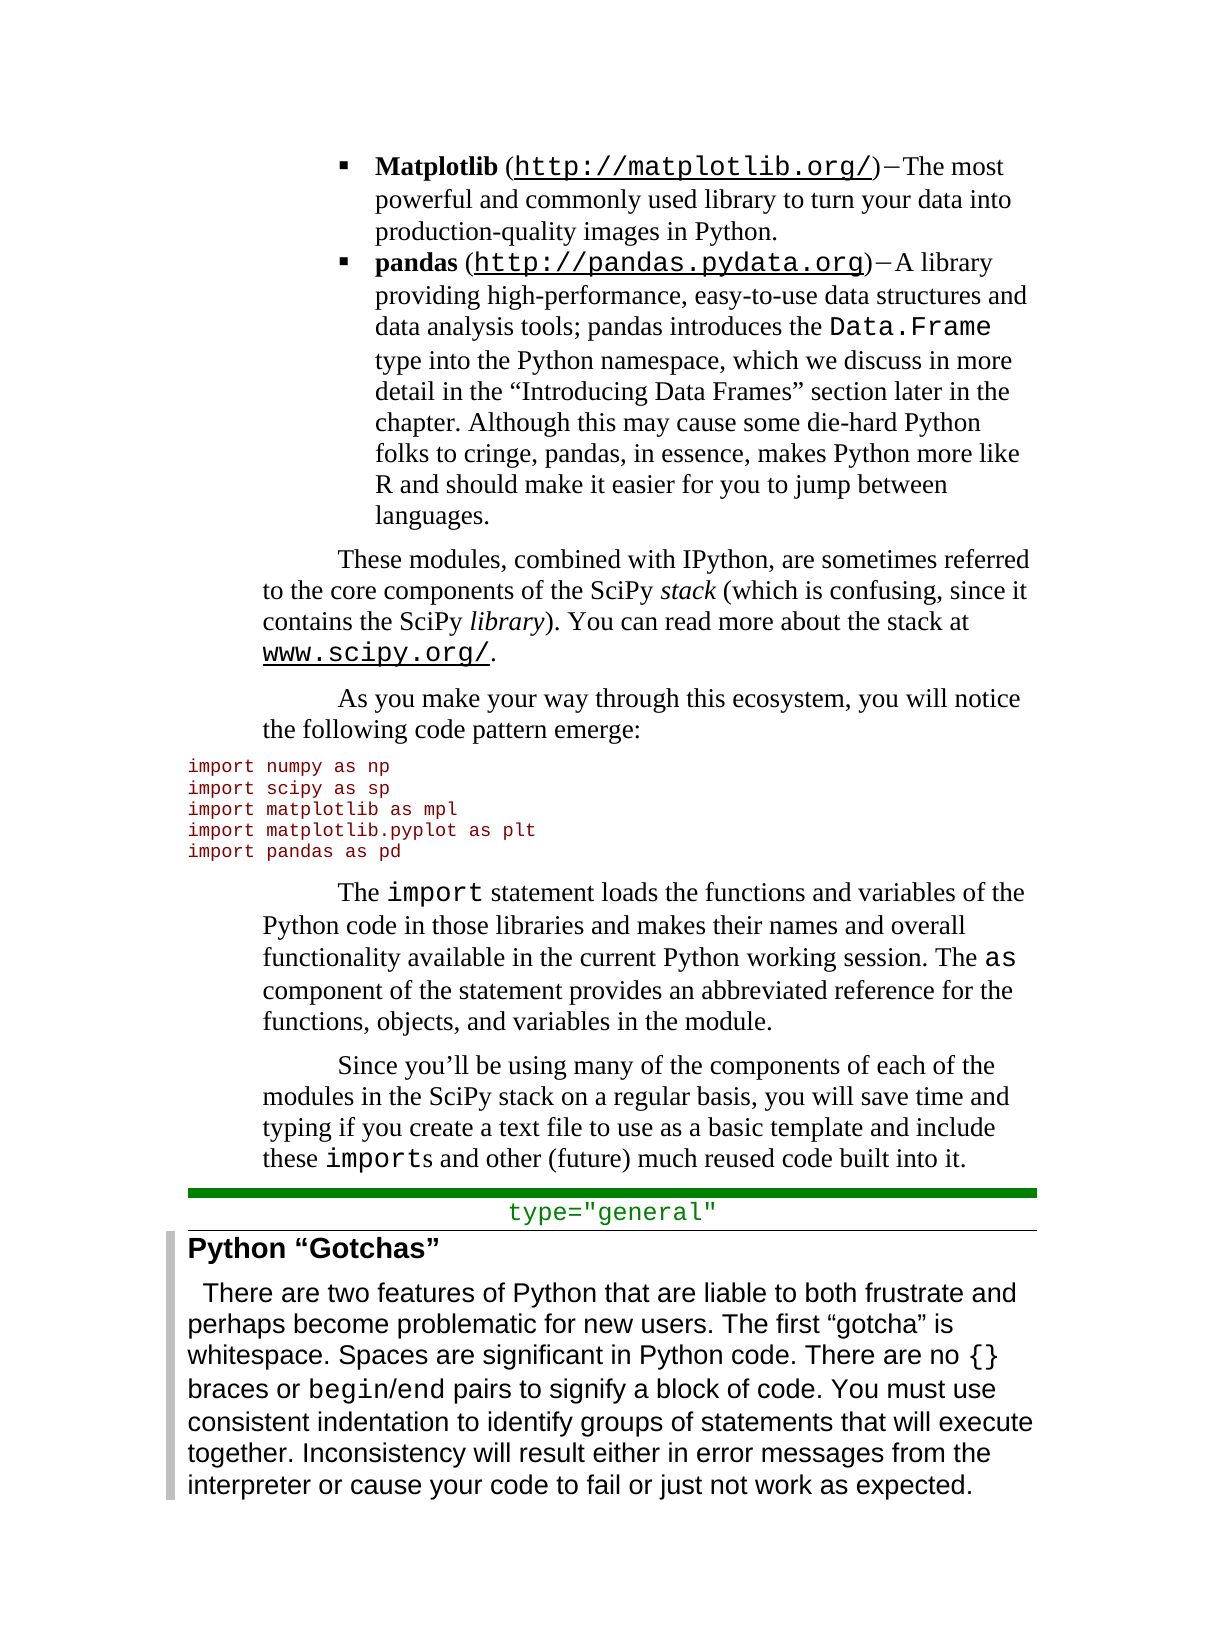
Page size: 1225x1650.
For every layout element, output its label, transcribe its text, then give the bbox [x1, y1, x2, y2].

list Since you’ll be using many of the components of each of the modules in the SciPy stack on a regular basis, you will save time and typing if you create a text file to use as a basic template and include these imports and other (future) much reused code built into it. [262, 1049, 1037, 1176]
text import scipy as sp [187, 778, 1037, 800]
text type="general" [187, 1189, 1037, 1231]
text import matplotlib as mpl [187, 800, 1037, 821]
text import matplotlib.pyplot as plt [187, 821, 1037, 842]
text As you make your way through this ecosystem, you will notice the following code pattern emerge: [262, 682, 1037, 745]
text The import statement loads the functions and variables of the Python code in those libraries and makes their names and overall functionality available in the current Python working session. The as component of the statement provides an abbreviated reference for the functions, objects, and variables in the module. [262, 876, 1037, 1036]
text import pandas as pd [187, 842, 1037, 863]
text These modules, combined with IPython, are sometimes referred to the core components of the SciPy stack (which is confusing, since it contains the SciPy library). You can read more about the stack at www.scipy.org/. [262, 543, 1037, 670]
list Matplotlib (http://matplotlib.org/)The most powerful and commonly used library to turn your data into production-quality images in Python. [337, 150, 1037, 246]
title Python “Gotchas” [187, 1231, 1037, 1264]
text import numpy as np [187, 757, 1037, 778]
list pandas (http://pandas.pydata.org)A library providing high-performance, easy-to-use data structures and data analysis tools; pandas introduces the Data.Frame type into the Python namespace, which we discuss in more detail in the “Introducing Data Frames” section later in the chapter. Although this may cause some die-hard Python folks to cringe, pandas, in essence, makes Python more like R and should make it easier for you to jump between languages. [337, 246, 1037, 531]
